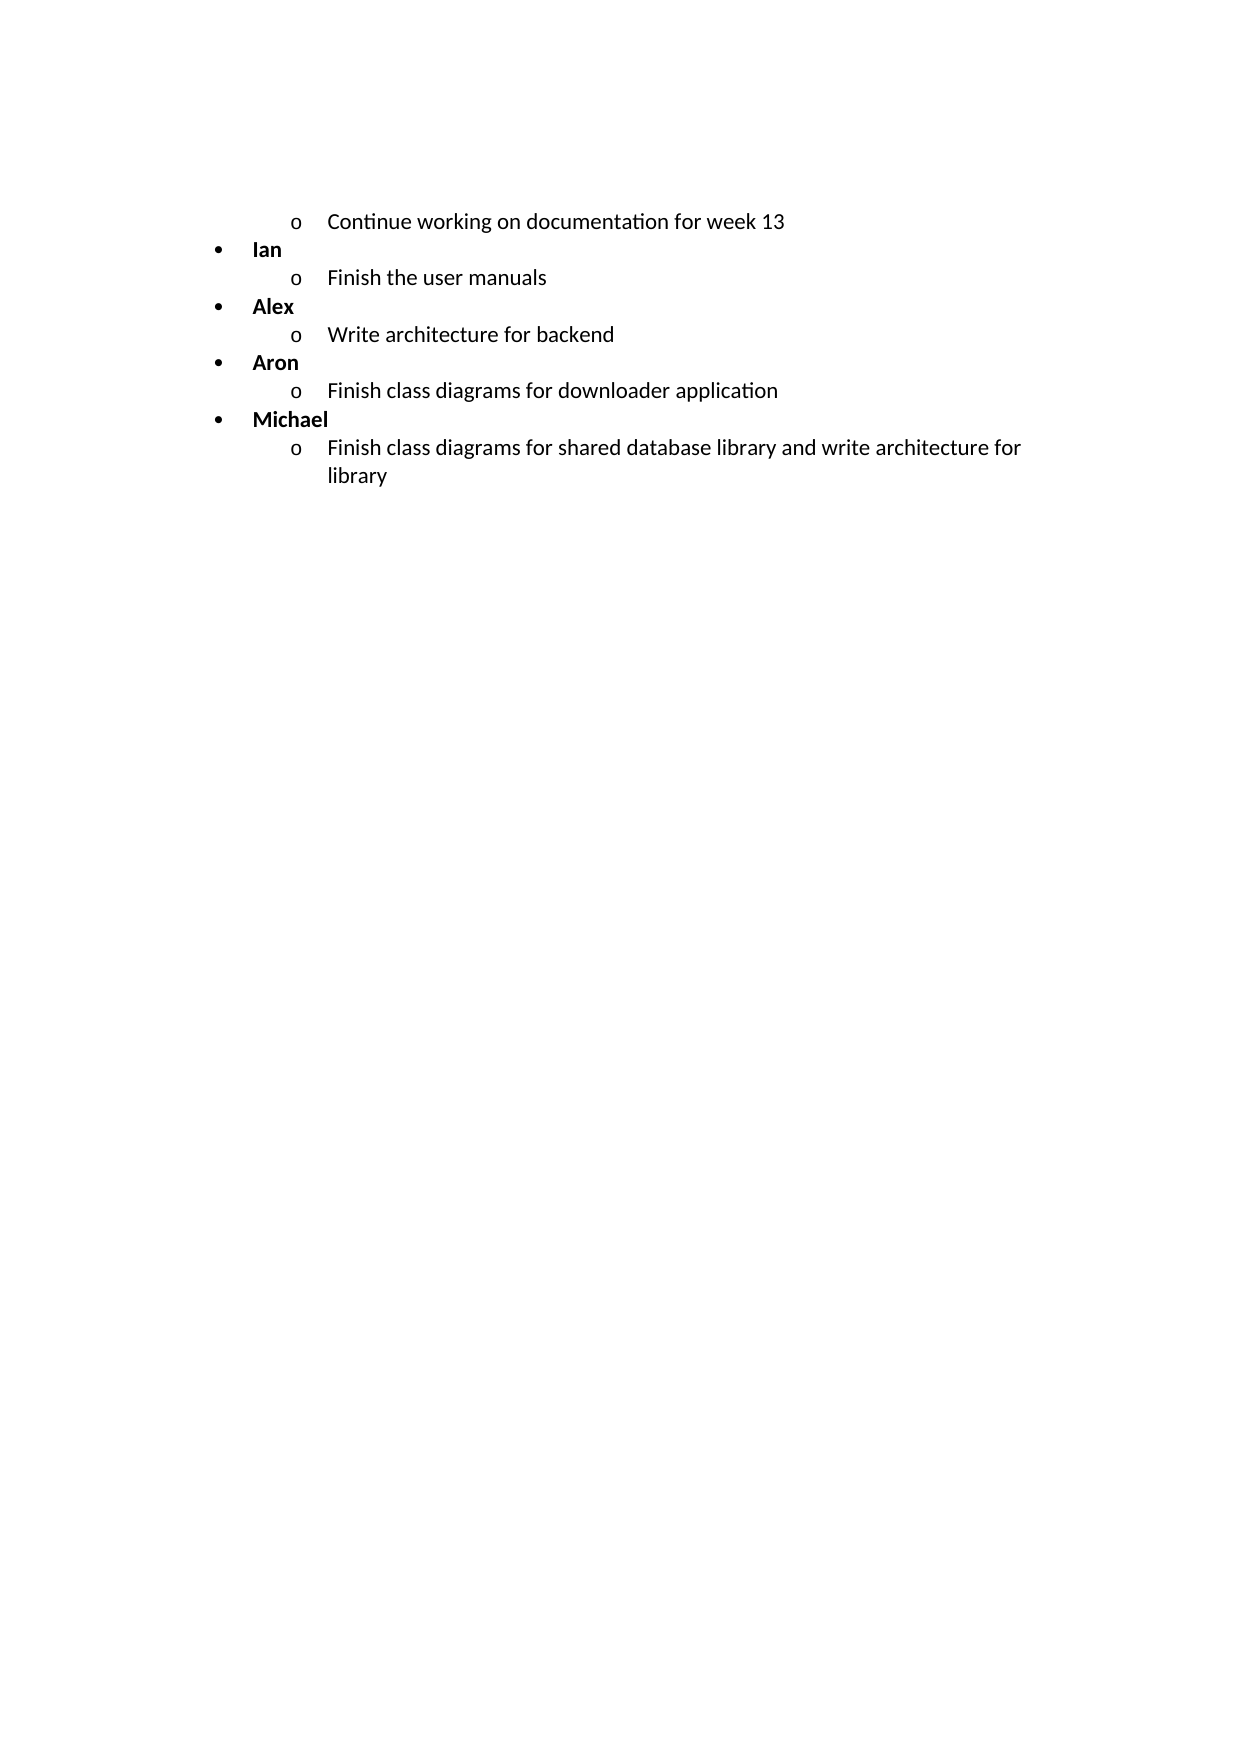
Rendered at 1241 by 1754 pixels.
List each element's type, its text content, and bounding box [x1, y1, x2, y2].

list Ian [215, 235, 1063, 263]
list Write architecture for backend [290, 320, 1063, 348]
list Finish class diagrams for downloader application [290, 376, 1063, 405]
list Aron [215, 348, 1063, 376]
list Alex [215, 292, 1063, 320]
list Finish class diagrams for shared database library and write architecture for library [290, 433, 1063, 489]
list Finish the user manuals [290, 263, 1063, 292]
list Michael [215, 405, 1063, 433]
list Continue working on documentation for week 13 [290, 207, 1063, 235]
